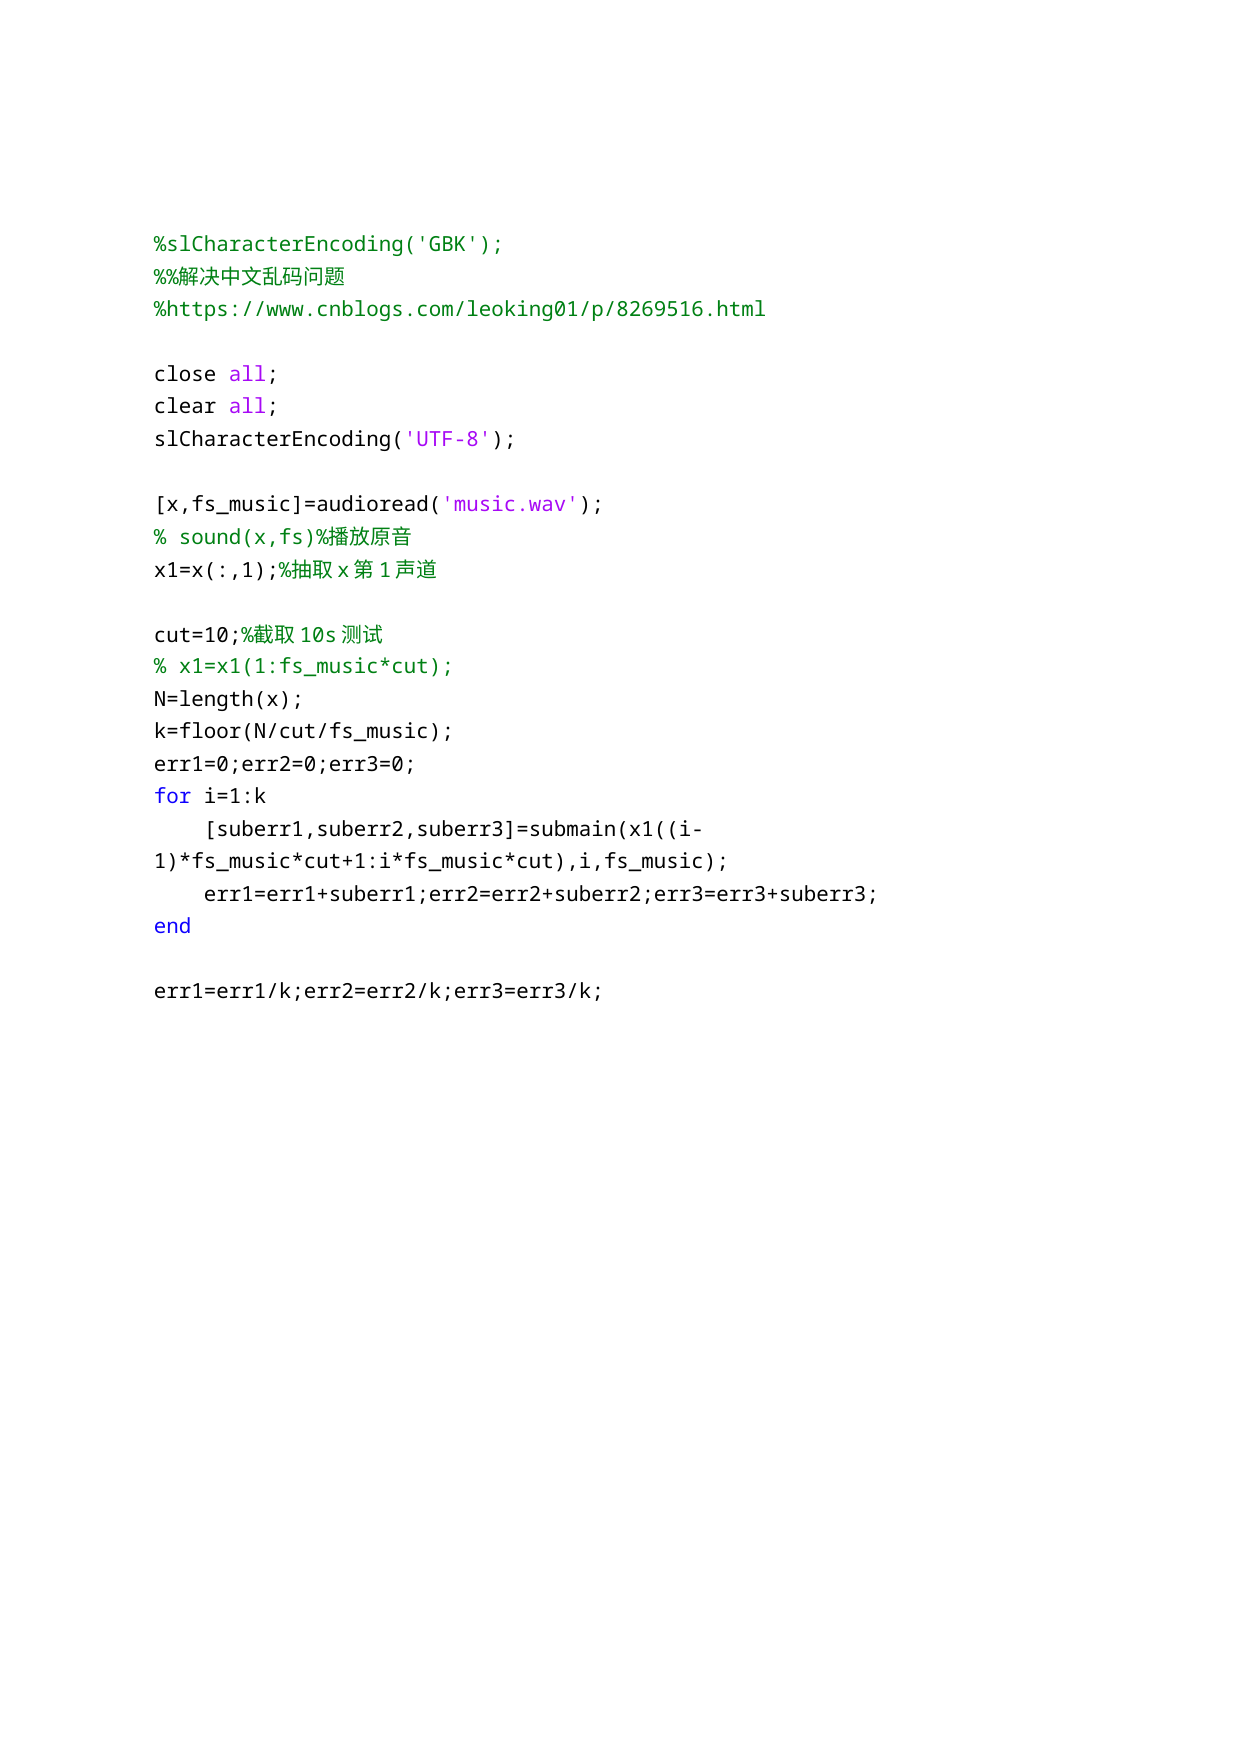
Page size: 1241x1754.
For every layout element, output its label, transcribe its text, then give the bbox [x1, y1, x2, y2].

text for i=1:k [153, 779, 1087, 812]
text % x1=x1(1:fs_music*cut); [153, 649, 1087, 682]
text % sound(x,fs)%播放原音 [153, 519, 1087, 552]
text %https://www.cnblogs.com/leoking01/p/8269516.html [153, 292, 1087, 324]
text N=length(x); [153, 682, 1087, 714]
text err1=err1+suberr1;err2=err2+suberr2;err3=err3+suberr3; [153, 877, 1087, 909]
text err1=err1/k;err2=err2/k;err3=err3/k; [153, 974, 1087, 1007]
text end [153, 909, 1087, 942]
text slCharacterEncoding('UTF-8'); [153, 422, 1087, 454]
text close all; [153, 357, 1087, 389]
text err1=0;err2=0;err3=0; [153, 747, 1087, 779]
text %slCharacterEncoding('GBK'); [153, 227, 1087, 259]
text clear all; [153, 389, 1087, 422]
text k=floor(N/cut/fs_music); [153, 714, 1087, 747]
text [suberr1,suberr2,suberr3]=submain(x1((i-1)*fs_music*cut+1:i*fs_music*cut),i,fs_music); [153, 812, 1087, 877]
text [x,fs_music]=audioread('music.wav'); [153, 487, 1087, 519]
text x1=x(:,1);%抽取x第1声道 [153, 552, 1087, 584]
text cut=10;%截取10s测试 [153, 617, 1087, 649]
text %%解决中文乱码问题 [153, 259, 1087, 292]
